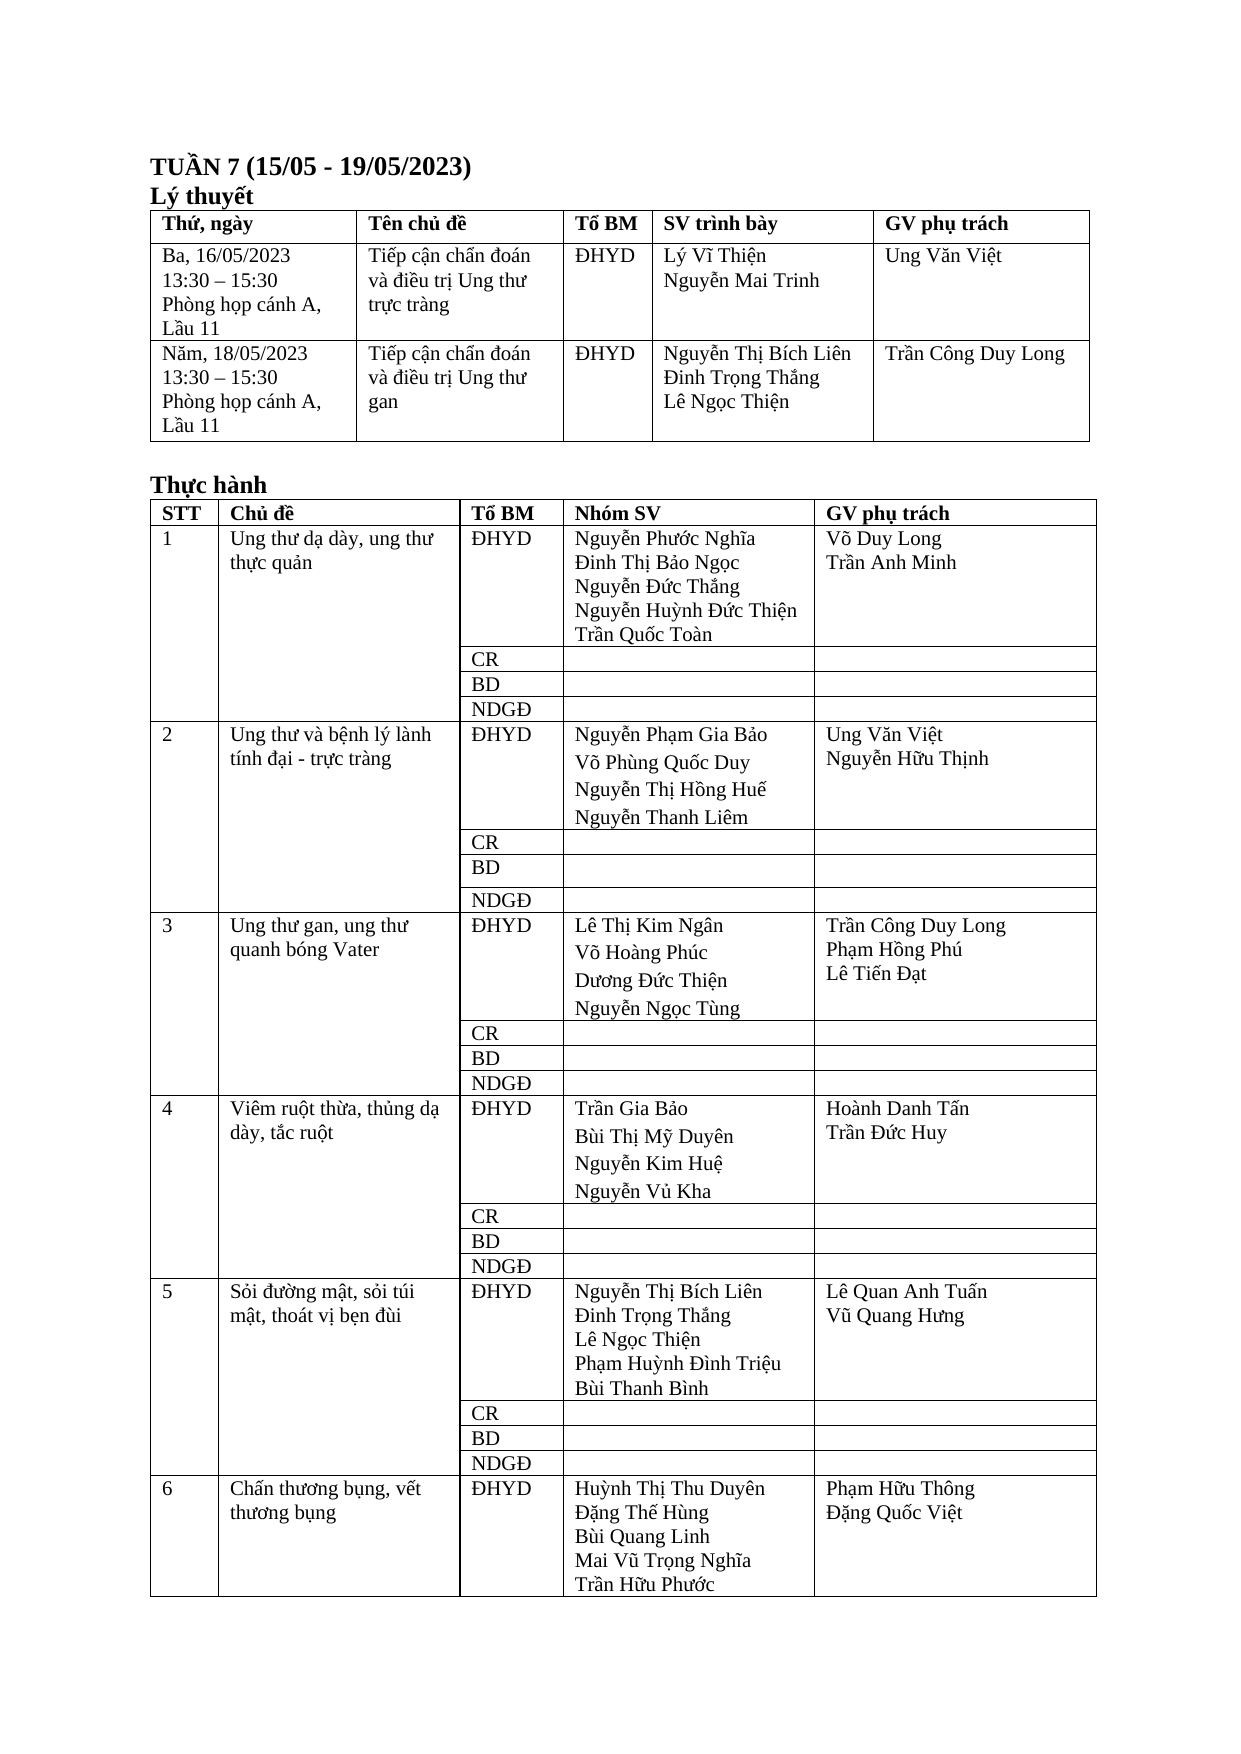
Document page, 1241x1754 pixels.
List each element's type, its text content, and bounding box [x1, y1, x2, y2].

table_cell [815, 1426, 1096, 1450]
table_cell [564, 1401, 814, 1424]
table_cell NDGĐ [461, 888, 563, 912]
table_header Tổ BM [461, 500, 563, 524]
table_cell 3 [151, 913, 218, 1095]
table_cell Ung Văn Việt [874, 244, 1089, 340]
table_cell NDGĐ [461, 1254, 563, 1278]
table_cell [564, 830, 814, 854]
table_cell Lê Quan Anh Tuấn Vũ Quang Hưng [815, 1279, 1096, 1399]
table_cell CR [461, 1021, 563, 1045]
table_cell 4 [151, 1096, 218, 1278]
table_cell ĐHYD [461, 526, 563, 646]
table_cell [219, 1476, 459, 1596]
table_cell [815, 1401, 1096, 1424]
table_cell ĐHYD [461, 1096, 563, 1203]
table_cell 2 [151, 722, 218, 912]
table_cell Phạm Hữu Thông Đặng Quốc Việt [815, 1476, 1096, 1596]
table_cell [564, 1071, 814, 1095]
table_cell NDGĐ [461, 1451, 563, 1475]
table_cell Nguyễn Thị Bích Liên Đinh Trọng Thắng Lê Ngọc Thiện Phạm Huỳnh Đình Triệu Bùi Thanh Bình [564, 1279, 814, 1399]
table_cell ĐHYD [461, 1279, 563, 1399]
table_cell CR [461, 1401, 563, 1424]
table_cell [815, 1021, 1096, 1045]
table_cell NDGĐ [461, 697, 563, 721]
table_cell Nguyễn Thị Bích Liên Đinh Trọng Thắng Lê Ngọc Thiện [653, 341, 873, 441]
table_cell Tiếp cận chẩn đoán và điều trị Ung thư gan [357, 341, 563, 441]
table_cell 5 [151, 1279, 218, 1475]
table_header SV trình bày [653, 211, 873, 242]
table_cell [815, 830, 1096, 854]
table_cell [564, 1204, 814, 1228]
table_header Thứ, ngày [151, 211, 356, 242]
table_header Tên chủ đề [357, 211, 563, 242]
table_header Chủ đề [219, 500, 459, 524]
table_cell [564, 1046, 814, 1070]
table_cell [564, 1426, 814, 1450]
table_cell Trần Gia Bảo Bùi Thị Mỹ Duyên Nguyễn Kim Huệ Nguyễn Vủ Kha [564, 1096, 814, 1203]
table_cell Ung thư dạ dày, ung thư thực quản [219, 526, 459, 721]
table_cell CR [461, 1204, 563, 1228]
table_cell [564, 855, 814, 887]
table_header Tổ BM [564, 211, 652, 242]
table_cell Tiếp cận chẩn đoán và điều trị Ung thư trực tràng [357, 244, 563, 340]
table_cell [815, 1229, 1096, 1253]
table_cell Năm, 18/05/2023 13:30 – 15:30 Phòng họp cánh A, Lầu 11 [151, 341, 356, 441]
table_cell [564, 1451, 814, 1475]
table_header GV phụ trách [815, 500, 1096, 524]
table_cell [815, 888, 1096, 912]
table_cell Trần Công Duy Long Phạm Hồng Phú Lê Tiến Đạt [815, 913, 1096, 1019]
table_cell CR [461, 830, 563, 854]
table_cell 1 [151, 526, 218, 721]
table_cell Nguyễn Phạm Gia Bảo Võ Phùng Quốc Duy Nguyễn Thị Hồng Huế Nguyễn Thanh Liêm [564, 722, 814, 829]
table_cell [815, 855, 1096, 887]
table_cell [815, 647, 1096, 671]
table_cell 6 [151, 1476, 218, 1596]
table_cell CR [461, 647, 563, 671]
table_cell ĐHYD [461, 1476, 563, 1596]
table_cell BD [461, 1229, 563, 1253]
table_cell [564, 1229, 814, 1253]
table_cell [564, 697, 814, 721]
table_cell Hoành Danh Tấn Trần Đức Huy [815, 1096, 1096, 1203]
table_cell ĐHYD [461, 913, 563, 1019]
table_cell BD [461, 855, 563, 887]
table_cell Ung thư và bệnh lý lành tính đại - trực tràng [219, 722, 459, 912]
table_cell [815, 1046, 1096, 1070]
table_cell Lê Thị Kim Ngân Võ Hoàng Phúc Dương Đức Thiện Nguyễn Ngọc Tùng [564, 913, 814, 1019]
table_header Nhóm SV [564, 500, 814, 524]
text TUẦN 7 (15/05 - 19/05/2023) [150, 150, 1144, 181]
table_header STT [151, 500, 218, 524]
table_cell Lý Vĩ Thiện Nguyễn Mai Trinh [653, 244, 873, 340]
table_cell [564, 1254, 814, 1278]
table_cell NDGĐ [461, 1071, 563, 1095]
text Thực hành [150, 471, 1144, 499]
table_header GV phụ trách [874, 211, 1089, 242]
table_cell Sỏi đường mật, sỏi túi mật, thoát vị bẹn đùi [219, 1279, 459, 1475]
table_cell [564, 888, 814, 912]
table_cell [815, 697, 1096, 721]
table_cell Ung thư gan, ung thư quanh bóng Vater [219, 913, 459, 1095]
table_cell [564, 672, 814, 696]
table_cell Võ Duy Long Trần Anh Minh [815, 526, 1096, 646]
table_cell Huỳnh Thị Thu Duyên Đặng Thế Hùng Bùi Quang Linh Mai Vũ Trọng Nghĩa Trần Hữu Phước [564, 1476, 814, 1596]
table_cell [564, 647, 814, 671]
table_cell Trần Công Duy Long [874, 341, 1089, 441]
table_cell [815, 1071, 1096, 1095]
table_cell BD [461, 672, 563, 696]
table_cell ĐHYD [564, 244, 652, 340]
table_cell Nguyễn Phước Nghĩa Đinh Thị Bảo Ngọc Nguyễn Đức Thắng Nguyễn Huỳnh Đức Thiện Trần Quốc Toàn [564, 526, 814, 646]
table_cell Ung Văn Việt Nguyễn Hữu Thịnh [815, 722, 1096, 829]
table_cell BD [461, 1426, 563, 1450]
table_cell [564, 1021, 814, 1045]
table_cell ĐHYD [461, 722, 563, 829]
table_cell [815, 1254, 1096, 1278]
table_cell [815, 672, 1096, 696]
text Lý thuyết [150, 181, 1144, 210]
table_cell Viêm ruột thừa, thủng dạ dày, tắc ruột [219, 1096, 459, 1278]
table_cell Ba, 16/05/2023 13:30 – 15:30 Phòng họp cánh A, Lầu 11 [151, 244, 356, 340]
table_cell ĐHYD [564, 341, 652, 441]
table_cell [815, 1204, 1096, 1228]
table_cell BD [461, 1046, 563, 1070]
table_cell [815, 1451, 1096, 1475]
